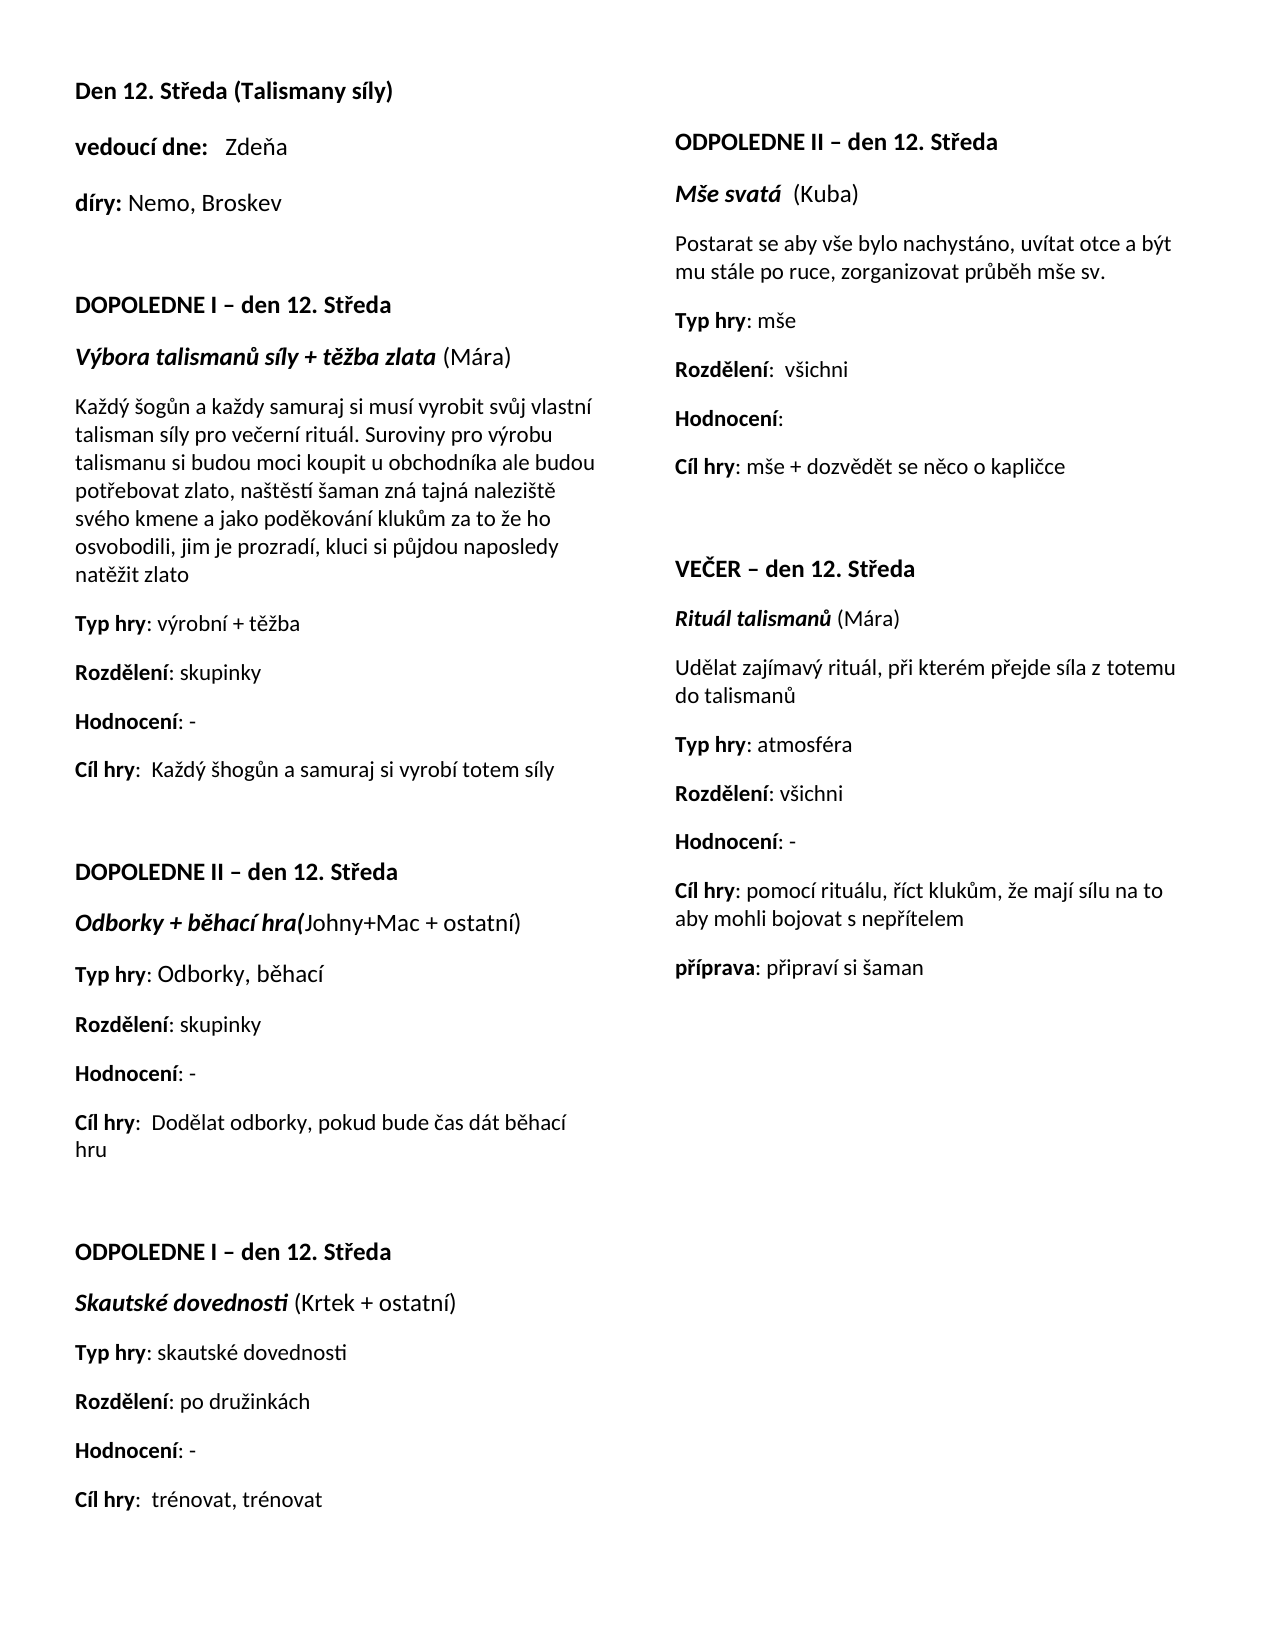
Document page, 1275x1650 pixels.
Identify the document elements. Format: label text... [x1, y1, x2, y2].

text Cíl hry: trénovat, trénovat [75, 1485, 600, 1513]
text Rozdělení: všichni [675, 779, 1200, 807]
text Výbora talismanů síly + těžba zlata (Mára) [75, 341, 600, 371]
text Rituál talismanů (Mára) [675, 604, 1200, 632]
text Rozdělení: všichni [675, 355, 1200, 383]
text ODPOLEDNE II – den 12. Středa [675, 126, 1200, 157]
text Rozdělení: skupinky [75, 658, 600, 686]
text Hodnocení: - [75, 1059, 600, 1087]
text Typ hry: Odborky, běhací [75, 958, 600, 989]
text vedoucí dne: Zdeňa [75, 131, 600, 161]
text Hodnocení: - [75, 707, 600, 735]
text Hodnocení: - [675, 827, 1200, 856]
text Udělat zajímavý rituál, při kterém přejde síla z totemu do talismanů [675, 653, 1200, 709]
text Typ hry: mše [675, 306, 1200, 334]
text Den 12. Středa (Talismany síly) [75, 75, 600, 106]
text Cíl hry: pomocí rituálu, říct klukům, že mají sílu na to aby mohli bojovat s nepřítelem [675, 876, 1200, 932]
text Typ hry: skautské dovednosti [75, 1338, 600, 1367]
text VEČER – den 12. Středa [675, 553, 1200, 583]
text DOPOLEDNE II – den 12. Středa [75, 856, 600, 886]
text DOPOLEDNE I – den 12. Středa [75, 289, 600, 320]
text Postarat se aby vše bylo nachystáno, uvítat otce a být mu stále po ruce, zorganizovat průběh mše sv. [675, 229, 1200, 285]
text Hodnocení: - [75, 1436, 600, 1464]
text Cíl hry: mše + dozvědět se něco o kapličce [675, 452, 1200, 481]
text Rozdělení: skupinky [75, 1010, 600, 1038]
text Každý šogůn a každy samuraj si musí vyrobit svůj vlastní talisman síly pro večerní rituál. Suroviny pro výrobu talismanu si budou moci koupit u obchodníka ale budou potřebovat zlato, naštěstí šaman zná tajná naleziště svého kmene a jako poděkování klukům za to že ho osvobodili, jim je prozradí, kluci si půjdou naposledy natěžit zlato [75, 392, 600, 588]
text Odborky + běhací hra(Johny+Mac + ostatní) [75, 907, 600, 938]
text Hodnocení: [675, 404, 1200, 432]
text ODPOLEDNE I – den 12. Středa [75, 1236, 600, 1266]
text Rozdělení: po družinkách [75, 1387, 600, 1415]
text Mše svatá (Kuba) [675, 178, 1200, 208]
text díry: Nemo, Broskev [75, 187, 600, 217]
text Typ hry: výrobní + těžba [75, 609, 600, 637]
text Cíl hry: Každý šhogůn a samuraj si vyrobí totem síly [75, 756, 600, 784]
text příprava: připraví si šaman Den 13. Čtvrtek (Závěrečný boj) [675, 953, 1200, 981]
text Typ hry: atmosféra [675, 730, 1200, 758]
text Skautské dovednosti (Krtek + ostatní) [75, 1287, 600, 1318]
text Cíl hry: Dodělat odborky, pokud bude čas dát běhací hru [75, 1108, 600, 1164]
